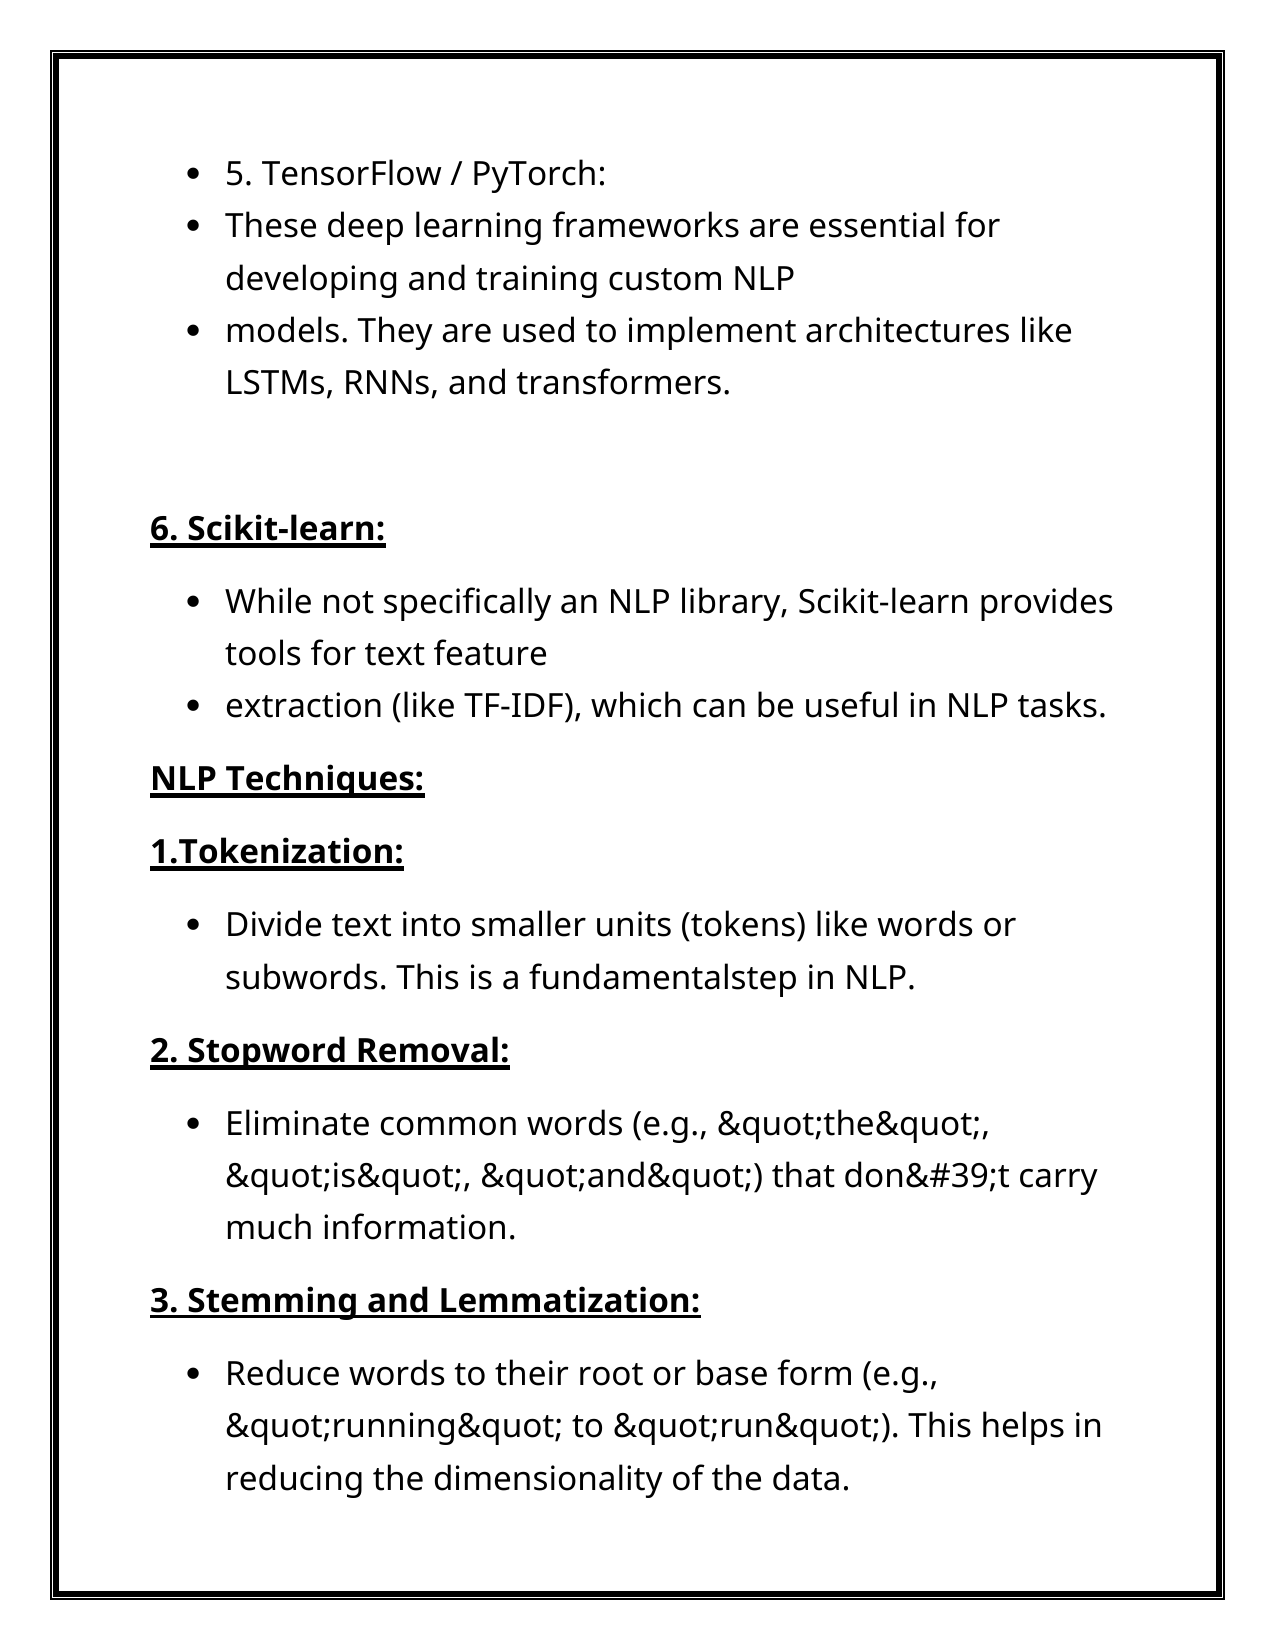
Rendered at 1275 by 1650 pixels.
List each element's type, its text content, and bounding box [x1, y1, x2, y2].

list While not specifically an NLP library, Scikit-learn provides tools for text feature [187, 578, 1125, 675]
list Divide text into smaller units (tokens) like words or subwords. This is a fundamentalstep in NLP. [187, 901, 1125, 999]
list extraction (like TF-IDF), which can be useful in NLP tasks. [187, 682, 1125, 728]
text 6. Scikit-learn: [150, 505, 1125, 550]
text 2. Stopword Removal: [150, 1026, 1125, 1072]
list models. They are used to implement architectures like LSTMs, RNNs, and transformers. [187, 307, 1125, 404]
list These deep learning frameworks are essential for developing and training custom NLP [187, 202, 1125, 300]
list 5. TensorFlow / PyTorch: [187, 150, 1125, 195]
text 1.Tokenization: [150, 828, 1125, 874]
text 3. Stemming and Lemmatization: [150, 1277, 1125, 1322]
text NLP Techniques: [150, 755, 1125, 801]
list Eliminate common words (e.g., &quot;the&quot;, &quot;is&quot;, &quot;and&quot;) that don&#39;t carry much information. [187, 1099, 1125, 1249]
list Reduce words to their root or base form (e.g., &quot;running&quot; to &quot;run&quot;). This helps in reducing the dimensionality of the data. [187, 1350, 1125, 1500]
